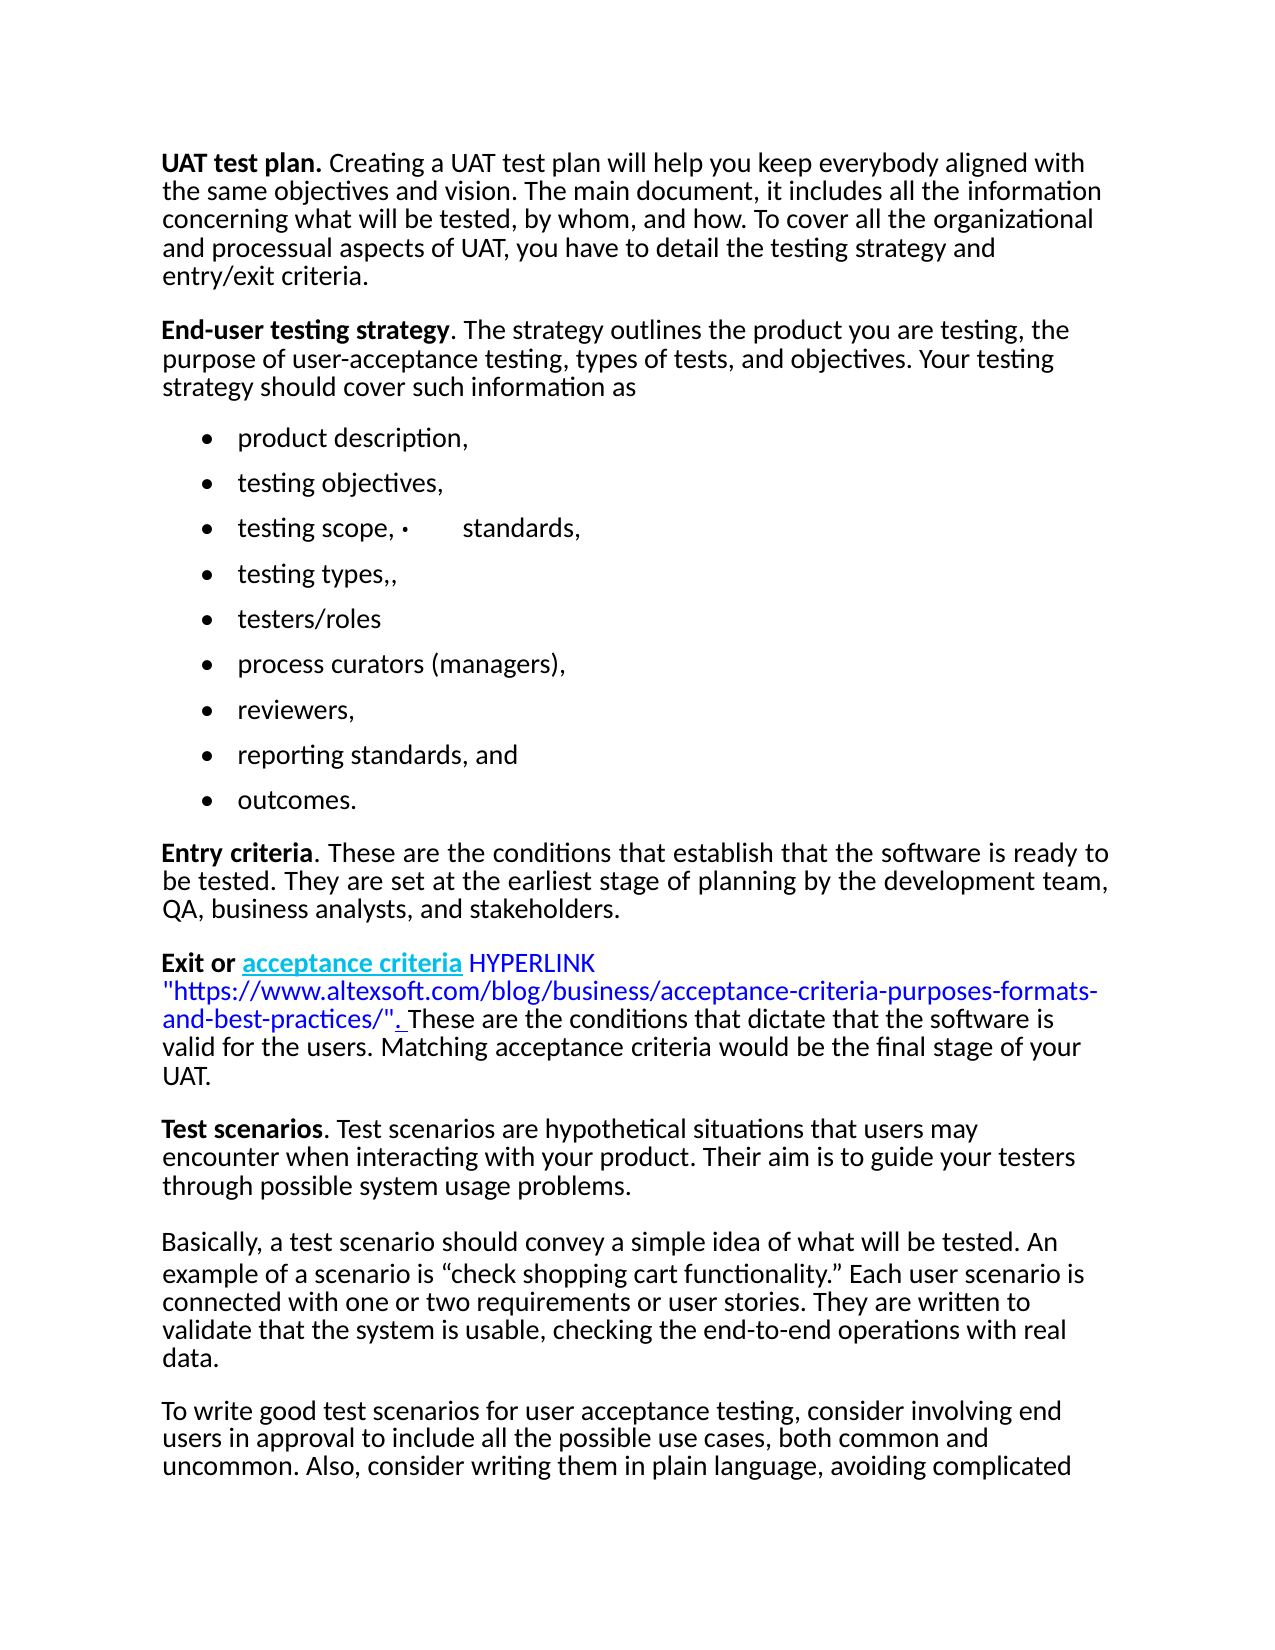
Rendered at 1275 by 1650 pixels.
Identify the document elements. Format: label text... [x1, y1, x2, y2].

list testing types,, [200, 563, 1125, 588]
list outcomes. [200, 789, 1125, 814]
list reviewers, [200, 699, 1125, 724]
text Basically, a test scenario should convey a simple idea of what will be tested. An [161, 1232, 1125, 1257]
text example of a scenario is “check shopping cart functionality.” Each user scenario is connected with one or two requirements or user stories. They are written to validate that the system is usable, checking the end-to-end operations with real data. [162, 1261, 1104, 1373]
list testing scope, • standards, [200, 518, 1125, 543]
text UAT test plan. Creating a UAT test plan will help you keep everybody aligned with the same objectives and vision. The main document, it includes all the information concerning what will be tested, by whom, and how. To cover all the organizational and processual aspects of UAT, you have to detail the testing strategy and entry/exit criteria. [161, 150, 1107, 291]
text End-user testing strategy. The strategy outlines the product you are testing, the purpose of user-acceptance testing, types of tests, and objectives. Your testing strategy should cover such information as [161, 317, 1087, 402]
text Exit or acceptance criteria HYPERLINK "https://www.altexsoft.com/blog/business/acceptance-criteria-purposes-formats-and-best-practices/". These are the conditions that dictate that the software is valid for the users. Matching acceptance criteria would be the final stage of your UAT. [161, 949, 1113, 1091]
list process curators (managers), [200, 653, 1125, 678]
list testing objectives, [200, 473, 1125, 498]
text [161, 1398, 1087, 1481]
text Test scenarios. Test scenarios are hypothetical situations that users may encounter when interacting with your product. Their aim is to guide your testers through possible system usage problems. [161, 1116, 1092, 1201]
list product description, [200, 427, 1125, 452]
text Entry criteria. These are the conditions that establish that the software is ready to be tested. They are set at the earliest stage of planning by the development team, QA, business analysts, and stakeholders. [161, 839, 1110, 924]
list testers/roles [200, 608, 1125, 633]
list reporting standards, and [200, 744, 1125, 769]
